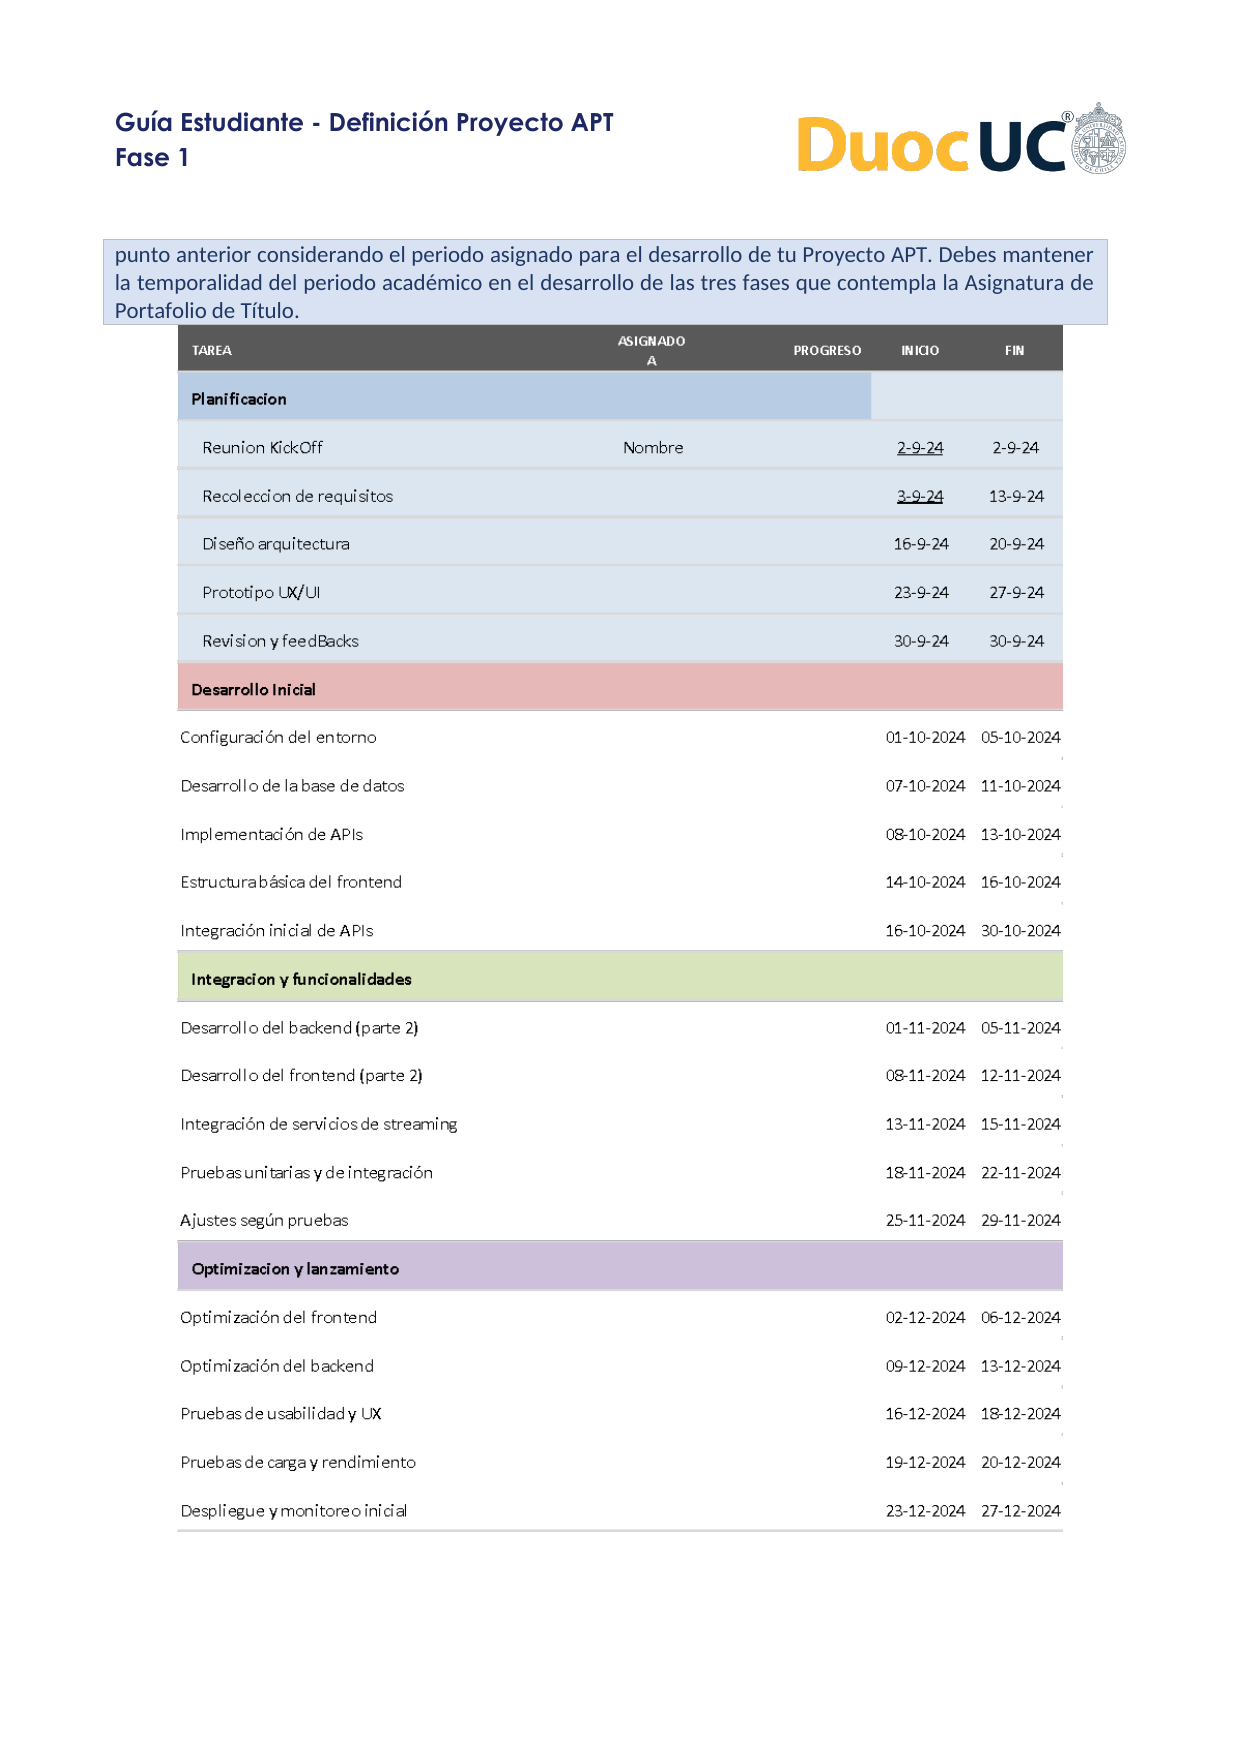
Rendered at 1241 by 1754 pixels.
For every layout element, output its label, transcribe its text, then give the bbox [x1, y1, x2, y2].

picture [798, 102, 1126, 174]
picture [177, 325, 1063, 1532]
